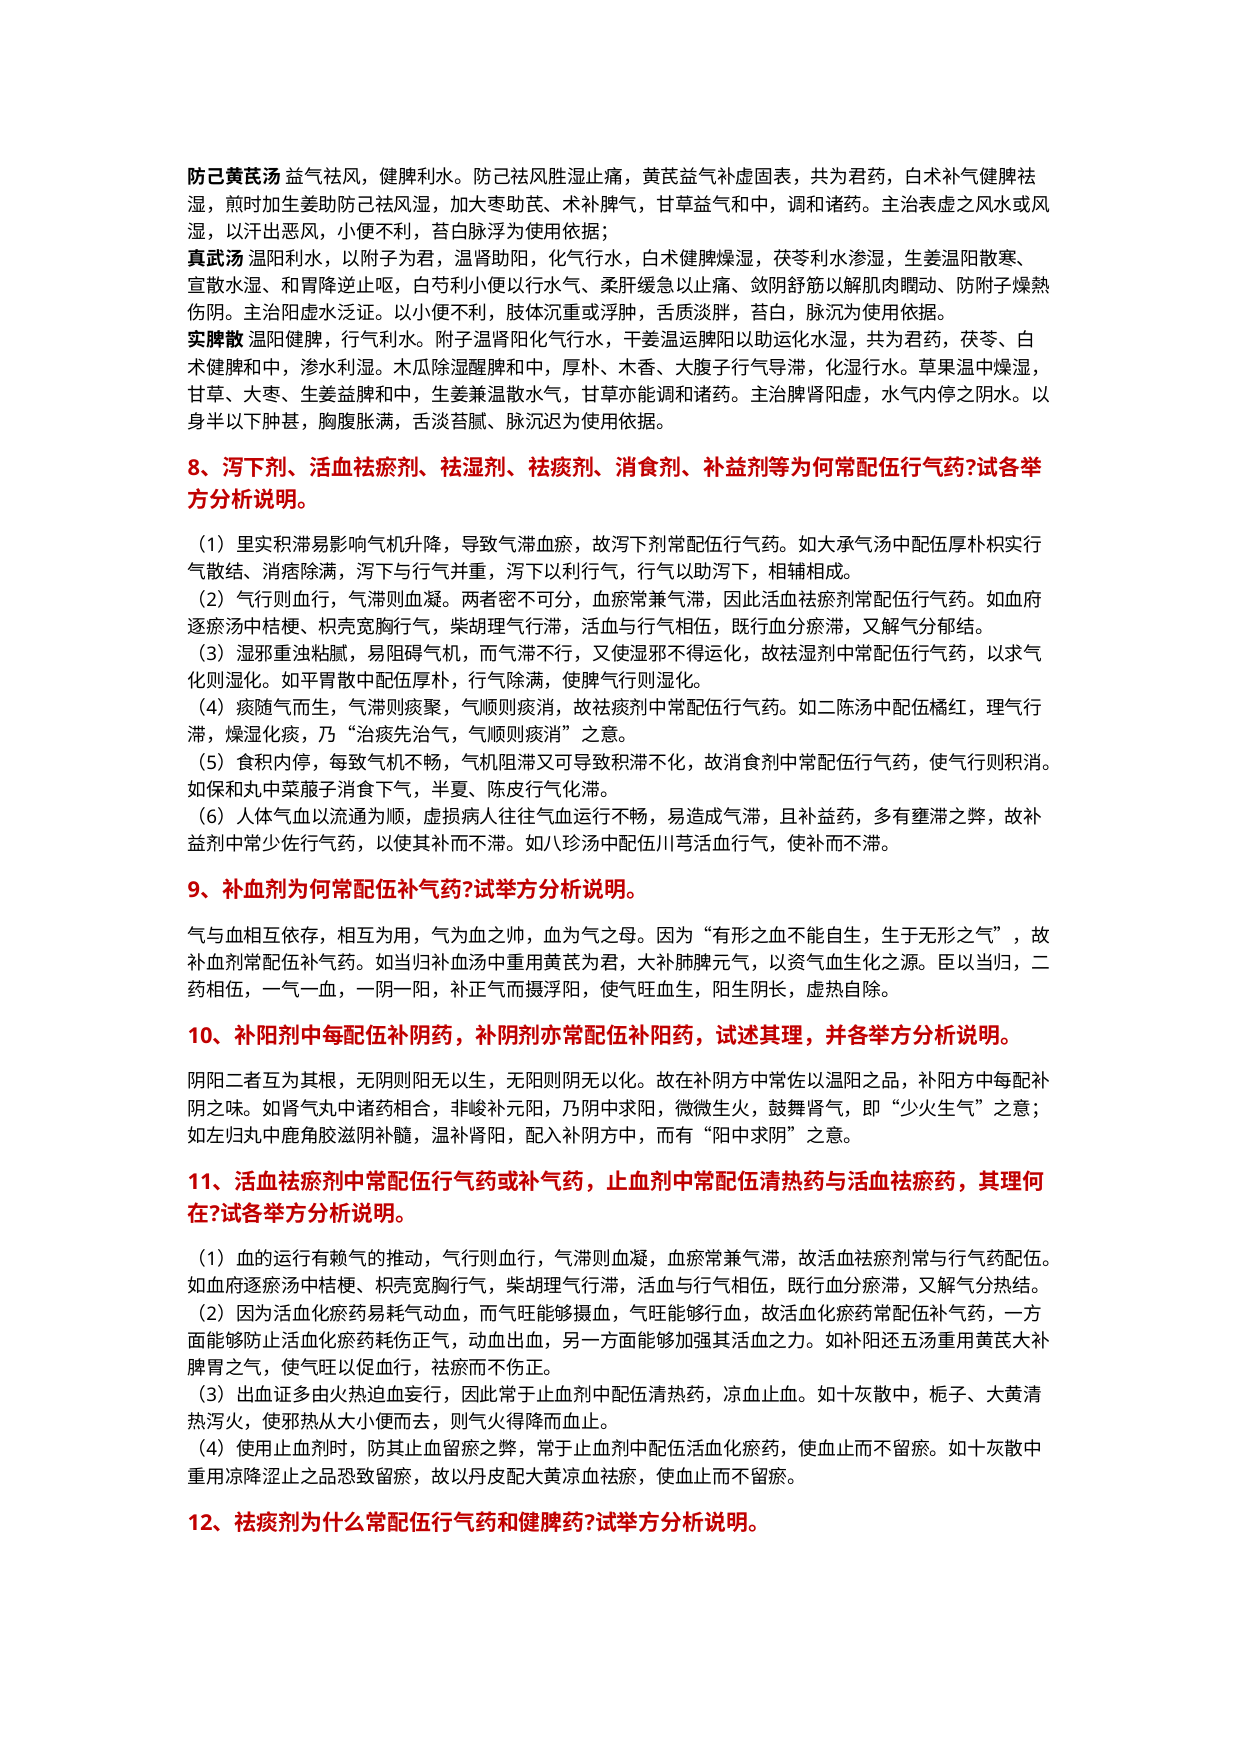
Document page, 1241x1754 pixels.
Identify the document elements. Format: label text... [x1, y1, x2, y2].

text （2）因为活血化瘀药易耗气动血，而气旺能够摄血，气旺能够行血，故活血化瘀药常配伍补气药，一方面能够防止活血化瘀药耗伤正气，动血出血，另一方面能够加强其活血之力。如补阳还五汤重用黄芪大补脾胃之气，使气旺以促血行，祛瘀而不伤正。 [187, 1298, 1053, 1380]
text 防己黄芪汤 益气祛风，健脾利水。防己祛风胜湿止痛，黄芪益气补虚固表，共为君药，白术补气健脾祛湿，煎时加生姜助防己祛风湿，加大枣助芪、术补脾气，甘草益气和中，调和诸药。主治表虚之风水或风湿，以汗出恶风，小便不利，苔白脉浮为使用依据； [187, 162, 1053, 243]
text （1）里实积滞易影响气机升降，导致气滞血瘀，故泻下剂常配伍行气药。如大承气汤中配伍厚朴枳实行气散结、消痞除满，泻下与行气并重，泻下以利行气，行气以助泻下，相辅相成。 [187, 530, 1053, 584]
text 8、泻下剂、活血祛瘀剂、祛湿剂、祛痰剂、消食剂、补益剂等为何常配伍行气药?试各举方分析说明。 [187, 450, 1053, 513]
text （5）食积内停，每致气机不畅，气机阻滞又可导致积滞不化，故消食剂中常配伍行气药，使气行则积消。如保和丸中菜菔子消食下气，半夏、陈皮行气化滞。 [187, 747, 1053, 802]
text （2）气行则血行，气滞则血凝。两者密不可分，血瘀常兼气滞，因此活血祛瘀剂常配伍行气药。如血府逐瘀汤中桔梗、枳壳宽胸行气，柴胡理气行滞，活血与行气相伍，既行血分瘀滞，又解气分郁结。 [187, 584, 1053, 638]
text 9、补血剂为何常配伍补气药?试举方分析说明。 [187, 872, 1053, 904]
text 11、活血祛瘀剂中常配伍行气药或补气药，止血剂中常配伍清热药与活血祛瘀药，其理何在?试各举方分析说明。 [187, 1164, 1053, 1227]
text 10、补阳剂中每配伍补阴药，补阴剂亦常配伍补阳药，试述其理，并各举方分析说明。 [187, 1018, 1053, 1050]
text （3）出血证多由火热迫血妄行，因此常于止血剂中配伍清热药，凉血止血。如十灰散中，栀子、大黄清热泻火，使邪热从大小便而去，则气火得降而血止。 [187, 1380, 1053, 1434]
text 真武汤 温阳利水，以附子为君，温肾助阳，化气行水，白术健脾燥湿，茯苓利水渗湿，生姜温阳散寒、宣散水湿、和胃降逆止呕，白芍利小便以行水气、柔肝缓急以止痛、敛阴舒筋以解肌肉瞤动、防附子燥熱伤阴。主治阳虚水泛证。以小便不利，肢体沉重或浮肿，舌质淡胖，苔白，脉沉为使用依据。 [187, 243, 1053, 325]
text （4）痰随气而生，气滞则痰聚，气顺则痰消，故祛痰剂中常配伍行气药。如二陈汤中配伍橘红，理气行滞，燥湿化痰，乃“治痰先治气，气顺则痰消”之意。 [187, 693, 1053, 747]
text 阴阳二者互为其根，无阴则阳无以生，无阳则阴无以化。故在补阴方中常佐以温阳之品，补阳方中每配补阴之味。如肾气丸中诸药相合，非峻补元阳，乃阴中求阳，微微生火，鼓舞肾气，即“少火生气”之意；如左归丸中鹿角胶滋阴补髓，温补肾阳，配入补阴方中，而有“阳中求阴”之意。 [187, 1066, 1053, 1148]
text 实脾散 温阳健脾，行气利水。附子温肾阳化气行水，干姜温运脾阳以助运化水湿，共为君药，茯苓、白术健脾和中，渗水利湿。木瓜除湿醒脾和中，厚朴、木香、大腹子行气导滞，化湿行水。草果温中燥湿，甘草、大枣、生姜益脾和中，生姜兼温散水气，甘草亦能调和诸药。主治脾肾阳虚，水气内停之阴水。以身半以下肿甚，胸腹胀满，舌淡苔腻、脉沉迟为使用依据。 [187, 325, 1053, 434]
text （4）使用止血剂时，防其止血留瘀之弊，常于止血剂中配伍活血化瘀药，使血止而不留瘀。如十灰散中重用凉降涩止之品恐致留瘀，故以丹皮配大黄凉血祛瘀，使血止而不留瘀。 [187, 1434, 1053, 1488]
text 气与血相互依存，相互为用，气为血之帅，血为气之母。因为“有形之血不能自生，生于无形之气”，故补血剂常配伍补气药。如当归补血汤中重用黄芪为君，大补肺脾元气，以资气血生化之源。臣以当归，二药相伍，一气一血，一阴一阳，补正气而摄浮阳，使气旺血生，阳生阴长，虚热自除。 [187, 920, 1053, 1002]
text （3）湿邪重浊粘腻，易阻碍气机，而气滞不行，又使湿邪不得运化，故祛湿剂中常配伍行气药，以求气化则湿化。如平胃散中配伍厚朴，行气除满，使脾气行则湿化。 [187, 638, 1053, 693]
text （6）人体气血以流通为顺，虚损病人往往气血运行不畅，易造成气滞，且补益药，多有壅滞之弊，故补益剂中常少佐行气药，以使其补而不滞。如八珍汤中配伍川芎活血行气，使补而不滞。 [187, 802, 1053, 856]
text （1）血的运行有赖气的推动，气行则血行，气滞则血凝，血瘀常兼气滞，故活血祛瘀剂常与行气药配伍。如血府逐瘀汤中桔梗、枳壳宽胸行气，柴胡理气行滞，活血与行气相伍，既行血分瘀滞，又解气分热结。 [187, 1244, 1053, 1298]
text 12、祛痰剂为什么常配伍行气药和健脾药?试举方分析说明。 [187, 1505, 1053, 1536]
